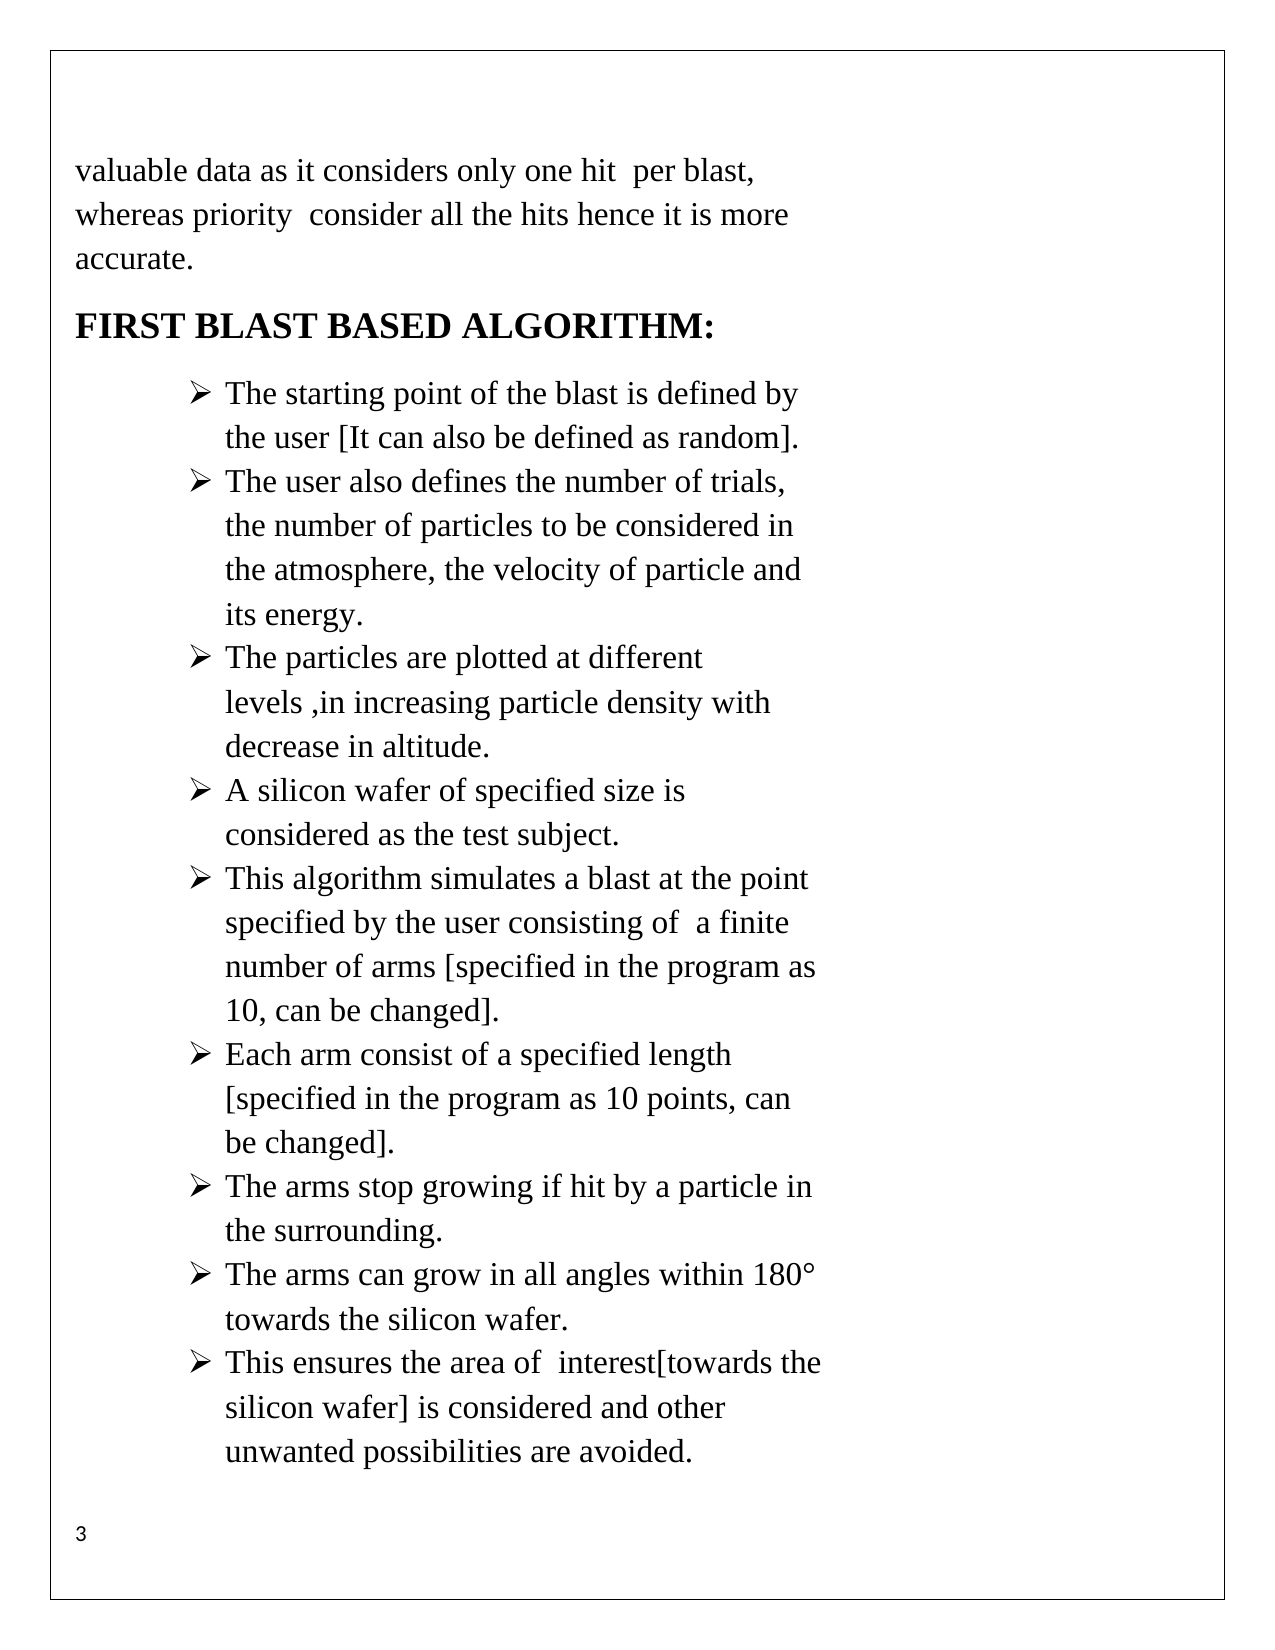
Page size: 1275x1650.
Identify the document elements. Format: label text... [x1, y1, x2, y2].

list The arms stop growing if hit by a particle in the surrounding. [187, 1167, 825, 1249]
list The user also defines the number of trials, the number of particles to be considered in the atmosphere, the velocity of particle and its energy. [187, 462, 825, 632]
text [75, 150, 825, 276]
list A silicon wafer of specified size is considered as the test subject. [187, 770, 825, 852]
list Each arm consist of a specified length [specified in the program as 10 points, can be changed]. [187, 1034, 825, 1161]
list The arms can grow in all angles within 180° towards the silicon wafer. [187, 1255, 825, 1337]
list This algorithm simulates a blast at the point specified by the user consisting of a finite number of arms [specified in the program as 10, can be changed]. [187, 858, 825, 1029]
list This ensures the area of interest[towards the silicon wafer] is considered and other unwanted possibilities are avoided. [187, 1343, 825, 1469]
list The particles are plotted at different levels ,in increasing particle density with decrease in altitude. [187, 638, 825, 764]
text FIRST BLAST BASED ALGORITHM: [75, 303, 825, 346]
list The starting point of the blast is defined by the user [It can also be defined as random]. [187, 373, 825, 456]
